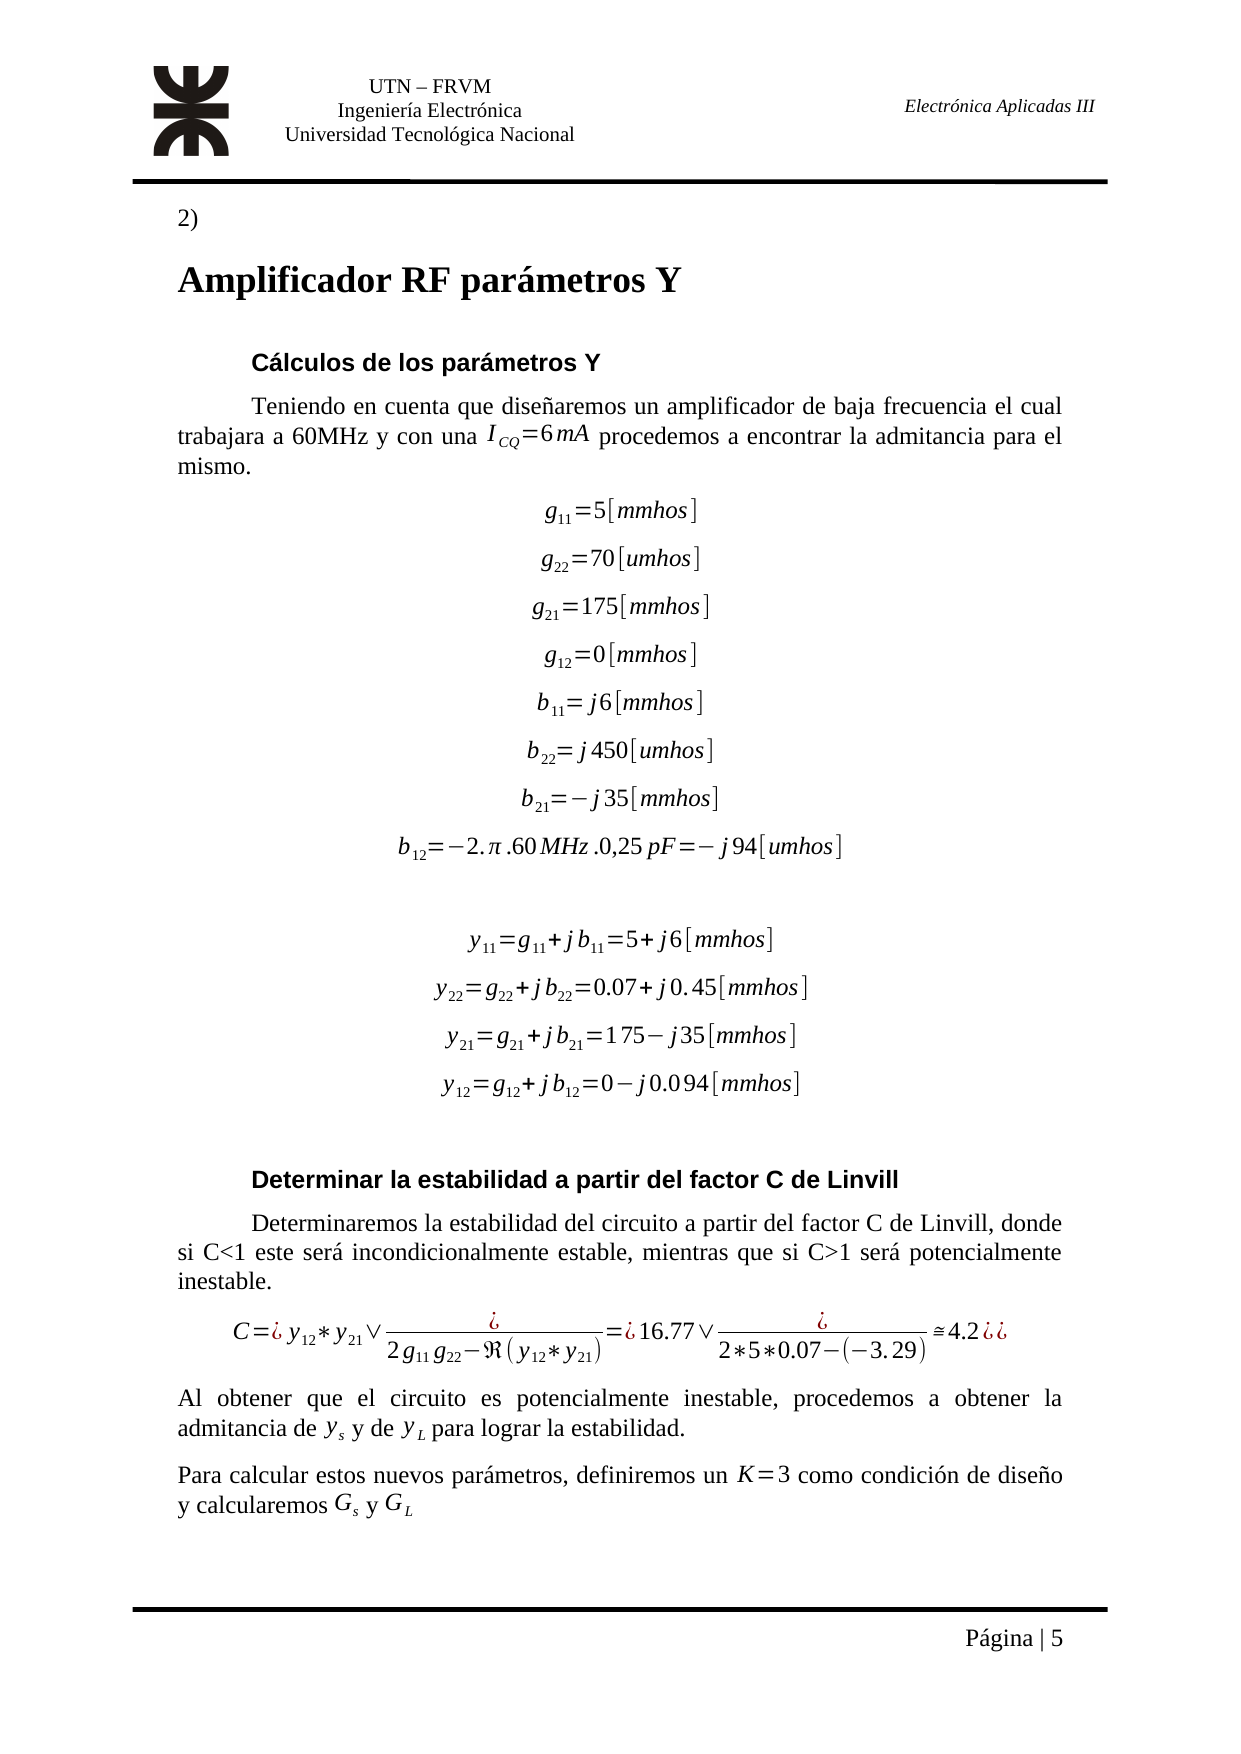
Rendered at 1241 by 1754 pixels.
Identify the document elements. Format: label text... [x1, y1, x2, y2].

text Al obtener que el circuito es potencialmente inestable, procedemos a obtener la admitancia de y de para lograr la estabilidad. [177, 1383, 1063, 1443]
text Para calcular estos nuevos parámetros, definiremos un como condición de diseño y calcularemos y [177, 1460, 1063, 1520]
text 2) [177, 203, 1063, 232]
picture [153, 66, 229, 156]
subtitle Cálculos de los parámetros Y [177, 348, 1063, 376]
text Teniendo en cuenta que diseñaremos un amplificador de baja frecuencia el cual trabajara a 60MHz y con una procedemos a encontrar la admitancia para el mismo. [177, 391, 1063, 479]
text Determinaremos la estabilidad del circuito a partir del factor C de Linvill, donde si C<1 este será incondicionalmente estable, mientras que si C>1 será potencialmente inestable. [177, 1208, 1063, 1294]
subtitle Determinar la estabilidad a partir del factor C de Linvill [177, 1165, 1063, 1194]
subtitle Amplificador RF parámetros Y [177, 257, 1063, 300]
